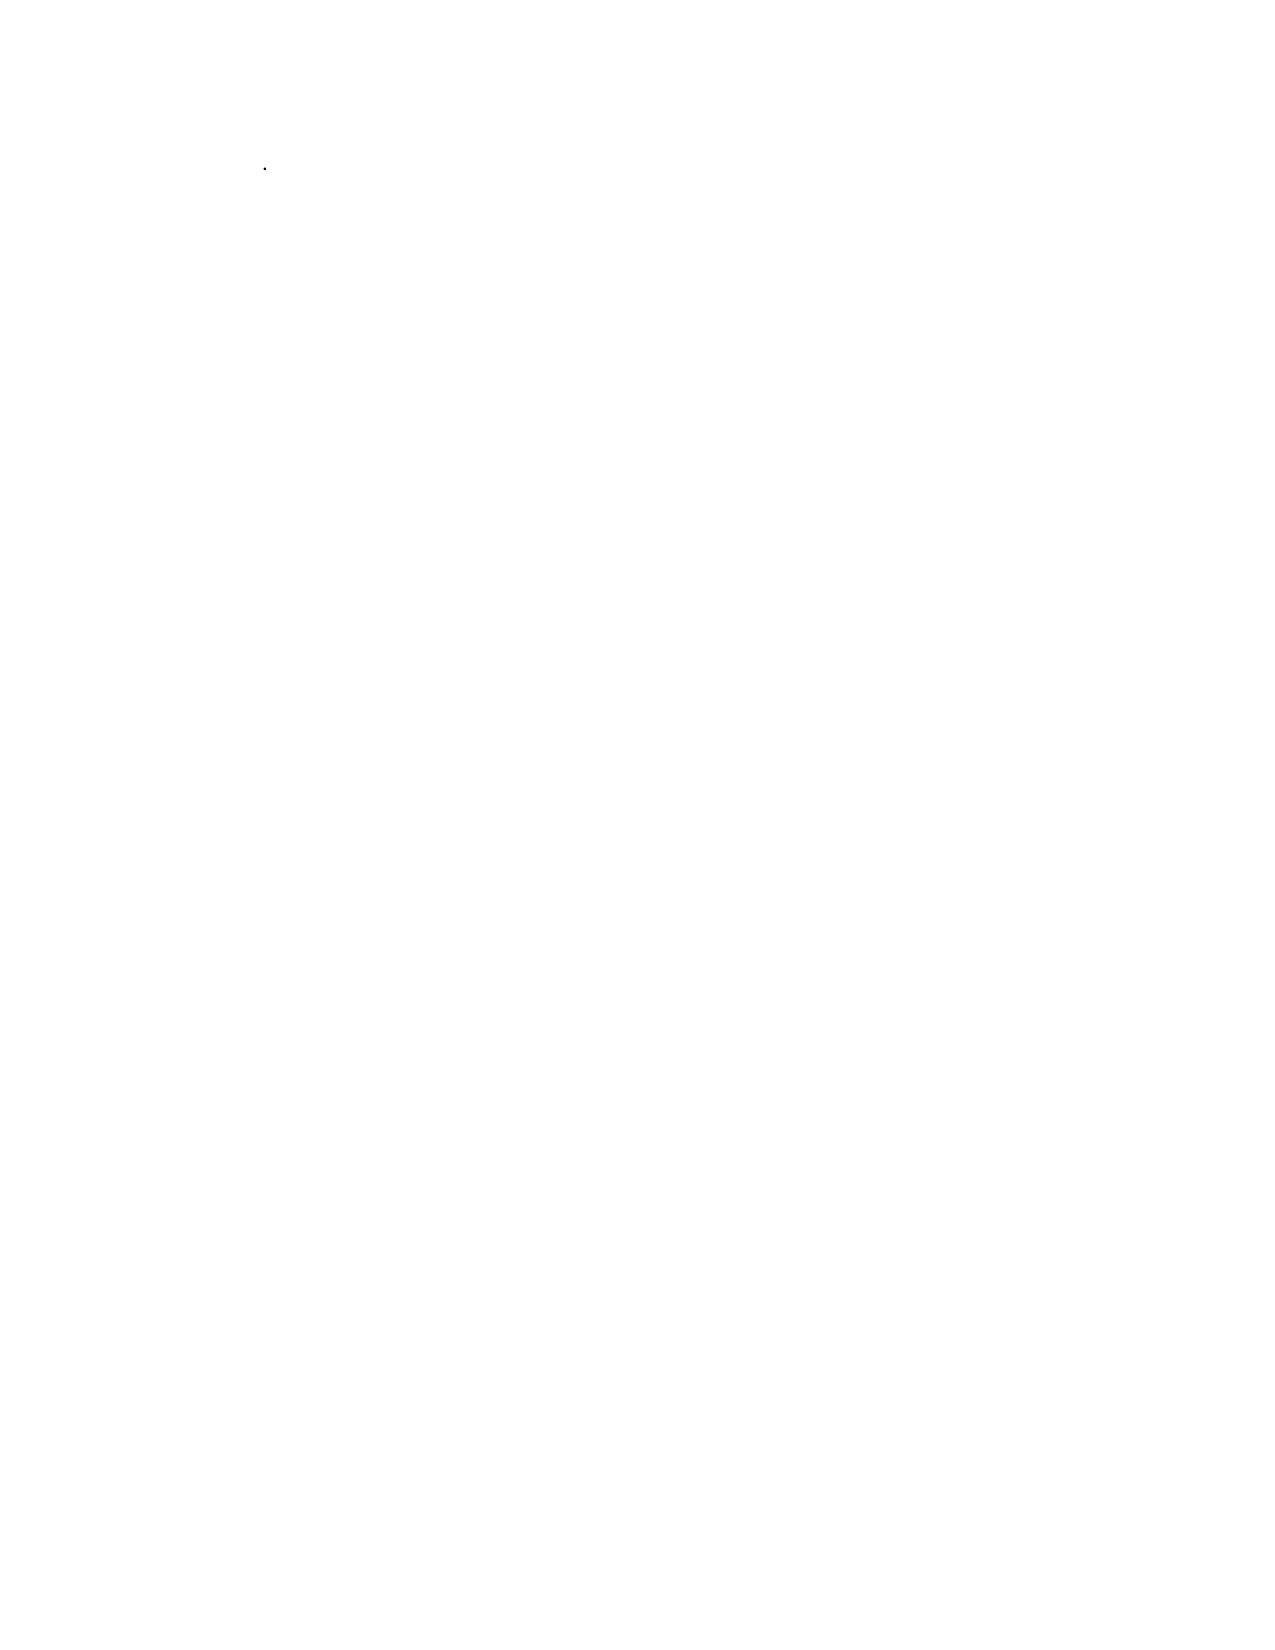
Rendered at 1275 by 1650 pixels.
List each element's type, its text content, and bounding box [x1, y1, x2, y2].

text . [187, 150, 1087, 176]
